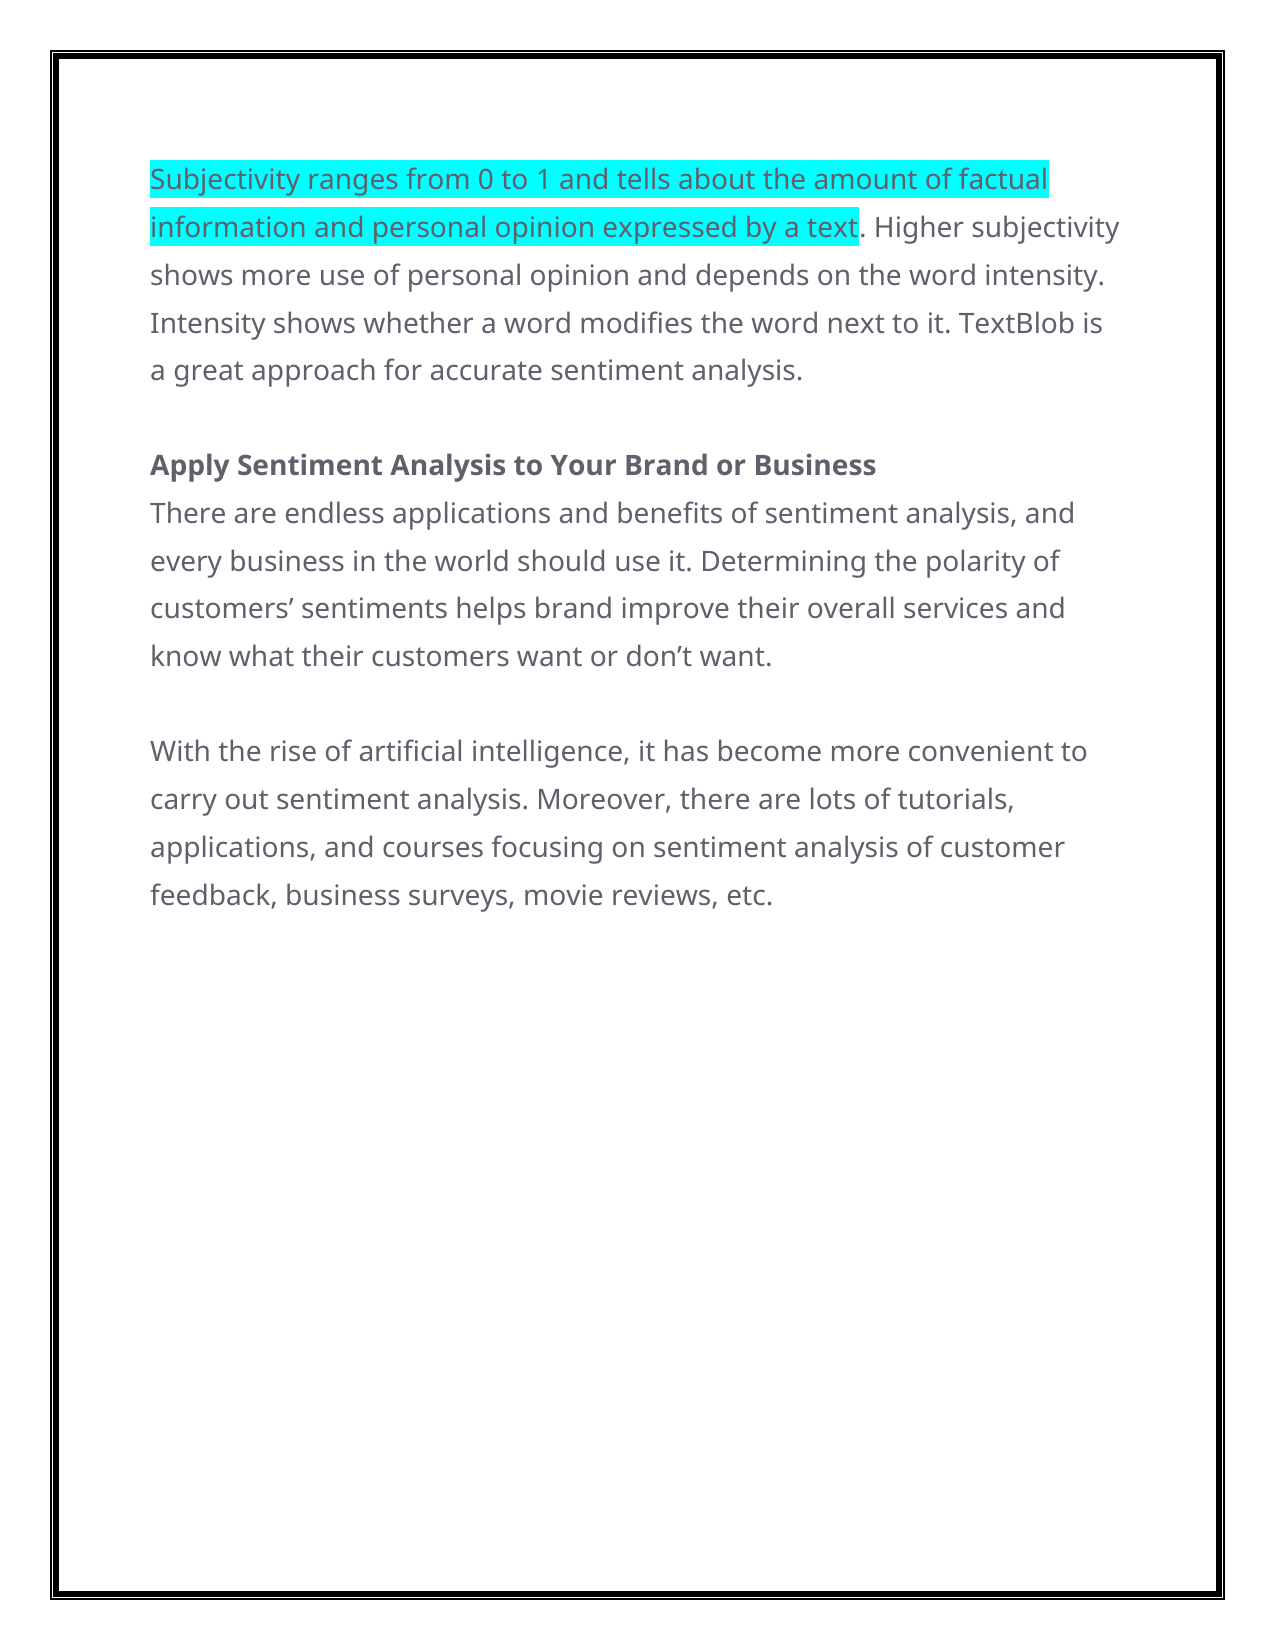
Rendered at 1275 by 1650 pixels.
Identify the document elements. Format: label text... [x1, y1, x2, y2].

text With the rise of artificial intelligence, it has become more convenient to carry out sentiment analysis. Moreover, there are lots of tutorials, applications, and courses focusing on sentiment analysis of customer feedback, business surveys, movie reviews, etc. [150, 722, 1125, 913]
text Apply Sentiment Analysis to Your Brand or Business [150, 436, 1125, 484]
text Subjectivity ranges from 0 to 1 and tells about the amount of factual information and personal opinion expressed by a text. Higher subjectivity shows more use of personal opinion and depends on the word intensity. Intensity shows whether a word modifies the word next to it. TextBlob is a great approach for accurate sentiment analysis. [150, 150, 1125, 389]
text There are endless applications and benefits of sentiment analysis, and every business in the world should use it. Determining the polarity of customers’ sentiments helps brand improve their overall services and know what their customers want or don’t want. [150, 484, 1125, 675]
